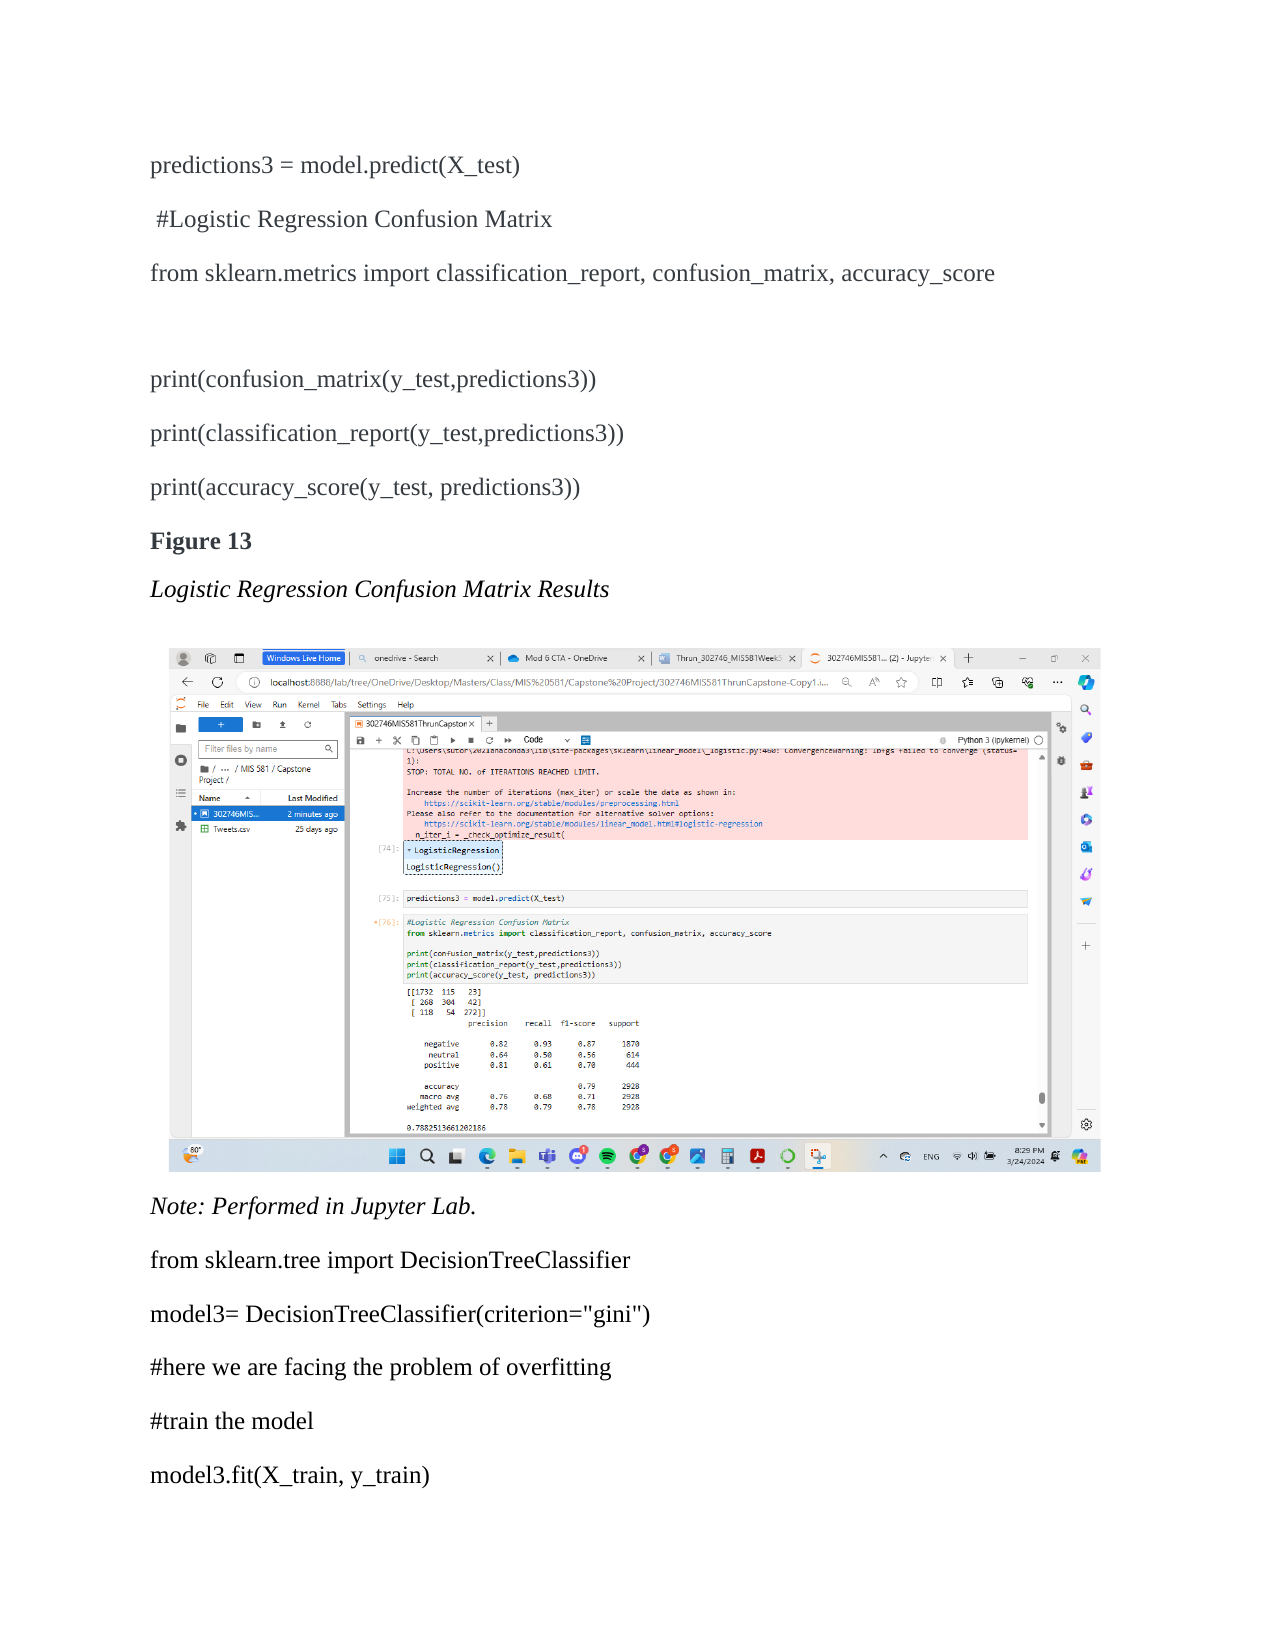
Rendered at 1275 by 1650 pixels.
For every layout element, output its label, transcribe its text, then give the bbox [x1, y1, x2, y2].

text #here we are facing the problem of overfitting [150, 1352, 1125, 1381]
text from sklearn.metrics import classification_report, confusion_matrix, accuracy_score [150, 258, 1125, 286]
text print(confusion_matrix(y_test,predictions3)) [150, 364, 1125, 393]
text from sklearn.tree import DecisionTreeClassifier [150, 1245, 1125, 1273]
text model3= DecisionTreeClassifier(criterion="gini") [150, 1299, 1125, 1327]
text Figure 13 [150, 526, 1125, 555]
text print(classification_report(y_test,predictions3)) [150, 418, 1125, 447]
text Note: Performed in Jupyter Lab. [150, 1191, 1125, 1220]
text #train the model [150, 1406, 1125, 1435]
text predictions3 = model.predict(X_test) [150, 150, 1125, 179]
text Logistic Regression Confusion Matrix Results [150, 574, 1125, 603]
text print(accuracy_score(y_test, predictions3)) [150, 472, 1125, 501]
text model3.fit(X_train, y_train) [150, 1460, 1125, 1489]
text #Logistic Regression Confusion Matrix [150, 204, 1125, 233]
